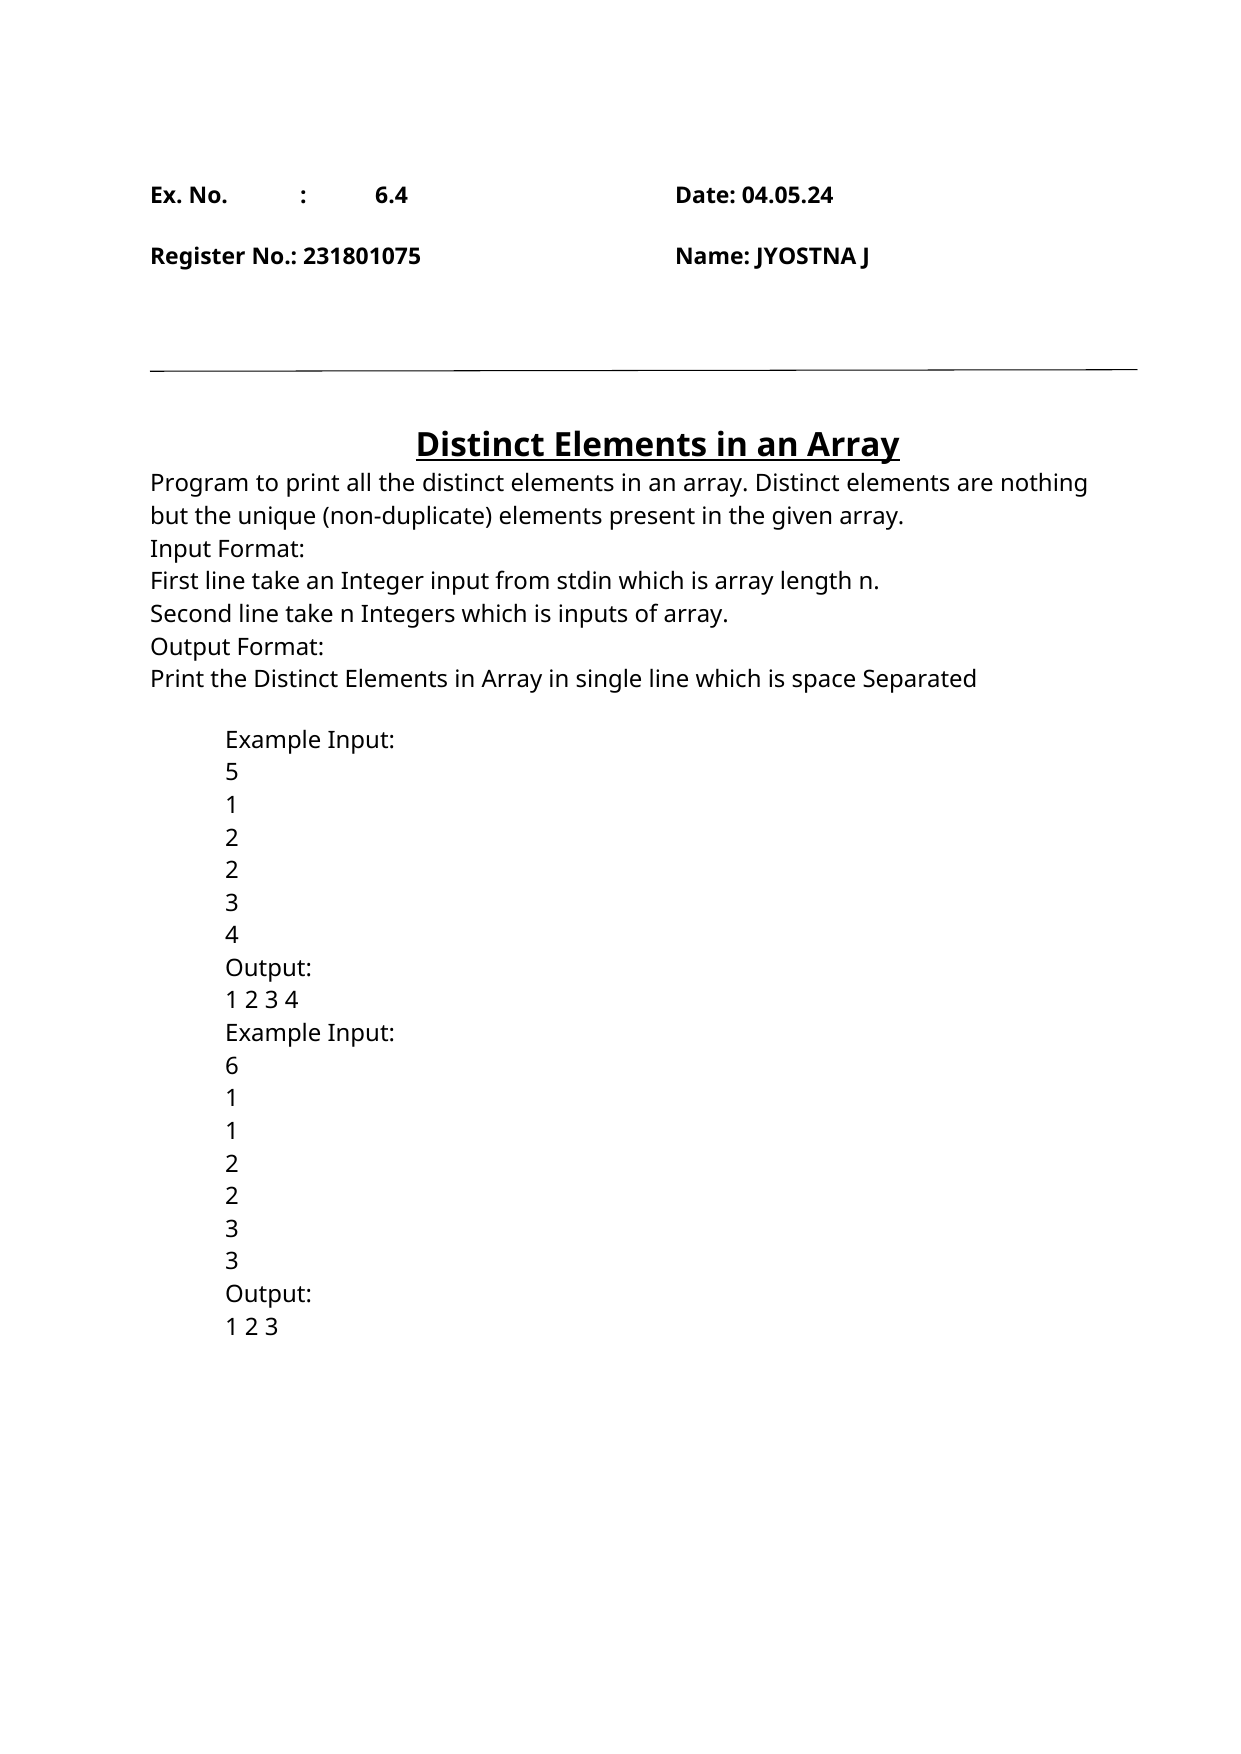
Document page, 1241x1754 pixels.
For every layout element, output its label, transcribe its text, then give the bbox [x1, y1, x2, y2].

text Output: [225, 1277, 1090, 1309]
text Second line take n Integers which is inputs of array. [150, 597, 1090, 629]
text 4 [225, 918, 1090, 951]
text Output Format: [150, 629, 1090, 662]
text 1 [225, 1081, 1090, 1114]
text Program to print all the distinct elements in an array. Distinct elements are nothing but the unique (non-duplicate) elements present in the given array. [150, 466, 1090, 531]
text 6 [225, 1048, 1090, 1081]
text 2 [225, 820, 1090, 853]
text Register No.: 231801075 Name: JYOSTNA J [150, 239, 1090, 271]
text 2 [225, 853, 1090, 886]
text Input Format: [150, 531, 1090, 564]
text 5 [225, 755, 1090, 788]
text 1 2 3 4 [225, 983, 1090, 1016]
text Print the Distinct Elements in Array in single line which is space Separated [150, 662, 1090, 694]
text Output: [225, 951, 1090, 983]
text Example Input: [225, 722, 1090, 755]
text 3 [225, 1212, 1090, 1244]
text Example Input: [225, 1016, 1090, 1048]
text 1 [225, 788, 1090, 820]
text First line take an Integer input from stdin which is array length n. [150, 564, 1090, 597]
text 3 [225, 1244, 1090, 1277]
text 1 [225, 1114, 1090, 1146]
text 1 2 3 [225, 1309, 1090, 1342]
text 3 [225, 886, 1090, 918]
text Ex. No. : 6.4 Date: 04.05.24 [150, 179, 1090, 210]
text 2 [225, 1146, 1090, 1179]
list Distinct Elements in an Array [225, 421, 1090, 466]
text 2 [225, 1179, 1090, 1212]
